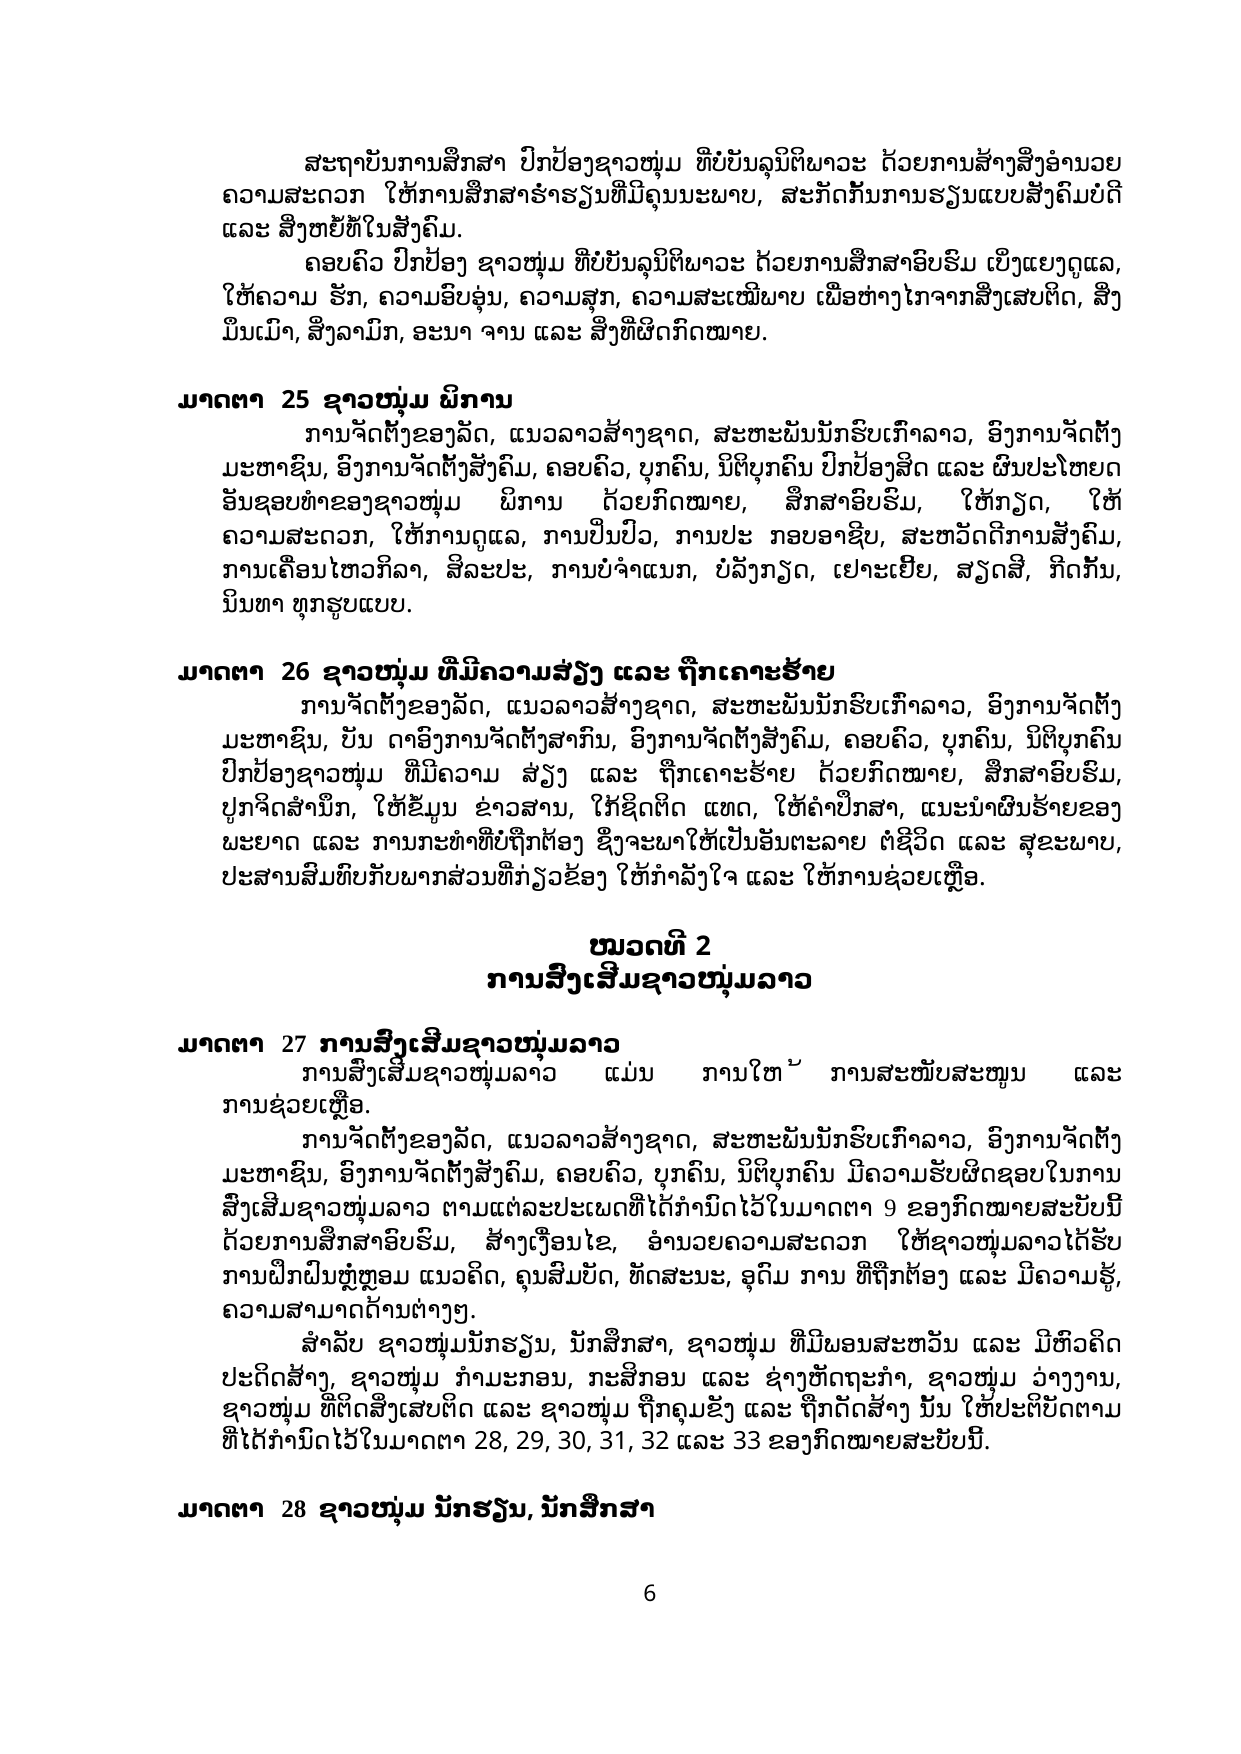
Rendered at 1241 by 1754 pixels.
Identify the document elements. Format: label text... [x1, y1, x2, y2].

text ມາດຕາ 28 ຊາວໜຸ່ມ ນັກຮຽນ, ນັກສຶກສາ [177, 1491, 1122, 1525]
text ໝວດທີ 2 [177, 926, 1122, 963]
text ການຈັດຕັ້ງຂອງລັດ, ແນວລາວສ້າງຊາດ, ສະຫະພັນນັກຮົບເກົ່າລາວ, ອົງການຈັດຕັ້ງມະຫາຊົນ, ອົງການຈັດຕັ້ງສັງຄົມ, ຄອບຄົວ, ບຸກຄົນ, ນິຕິບຸກຄົນ ມີຄວາມຮັບຜິດຊອບໃນການສົ່ງເສີມຊາວໜຸ່ມລາວ ຕາມແຕ່ລະປະເພດທີ່ໄດ້ກໍານົດໄວ້ໃນມາດຕາ 9 ຂອງກົດໝາຍສະບັບນີ້ ດ້ວຍການສຶກສາອົບຮົມ, ສ້າງເງື່ອນໄຂ, ອໍານວຍຄວາມສະດວກ ໃຫ້ຊາວໜຸ່ມລາວໄດ້ຮັບການຝຶກຝົນຫຼໍ່ຫຼອມ ແນວຄິດ, ຄຸນສົມບັດ, ທັດສະນະ, ອຸດົມ ການ ທີ່ຖືກຕ້ອງ ແລະ ມີຄວາມຮູ້, ຄວາມສາມາດດ້ານຕ່າງໆ. [222, 1121, 1122, 1326]
text ການຈັດຕັ້ງຂອງລັດ, ແນວລາວສ້າງຊາດ, ສະຫະພັນນັກຮົບເກົ່າລາວ, ອົງການຈັດຕັ້ງມະຫາຊົນ, ອົງການຈັດຕັ້ງສັງຄົມ, ຄອບຄົວ, ບຸກຄົນ, ນິຕິບຸກຄົນ ປົກປ້ອງສິດ ແລະ ຜົນປະໂຫຍດອັນຊອບທໍາຂອງຊາວໜຸ່ມ ພິການ ດ້ວຍກົດໝາຍ, ສຶກສາອົບຮົມ, ໃຫ້ກຽດ, ໃຫ້ຄວາມສະດວກ, ໃຫ້ການດູແລ, ການປິ່ນປົວ, ການປະ ກອບອາຊີບ, ສະຫວັດດີການສັງຄົມ, ການເຄື່ອນໄຫວກິລາ, ສິລະປະ, ການບໍ່ຈໍາແນກ, ບໍ່ລັງກຽດ, ເຢາະເຢີ້ຍ, ສຽດສີ, ກີດກັ້ນ, ນິນທາ ທຸກຮູບແບບ. [222, 415, 1122, 620]
text ມາດຕາ 27 ການສົ່ງເສີມຊາວໜຸ່ມລາວ [177, 1029, 1122, 1058]
text ມາດຕາ 26 ຊາວໜຸ່ມ ທີ່ມີຄວາມສ່ຽງ ແລະ ຖືກເຄາະຮ້າຍ [177, 654, 1122, 688]
text ຄອບຄົວ ປົກປ້ອງ ຊາວໜຸ່ມ ທີ່ບໍ່ບັນລຸນິຕິພາວະ ດ້ວຍການສຶກສາອົບຮົມ ເບິ່ງແຍງດູແລ, ໃຫ້ຄວາມ ຮັກ, ຄວາມອົບອຸ່ນ, ຄວາມສຸກ, ຄວາມສະເໝີພາບ ເພື່ອຫ່າງໄກຈາກສິ່ງເສບຕິດ, ສິ່ງມຶນເມົາ, ສິ່ງລາມົກ, ອະນາ ຈານ ແລະ ສິ່ງທີ່ຜິດກົດໝາຍ. [222, 245, 1122, 347]
text ການສົ່ງເສີມຊາວໜຸ່ມລາວ ແມ່ນ ການໃຫ້ ການສະໜັບສະໜູນ ແລະ ການຊ່ວຍເຫຼືອ. [222, 1058, 1122, 1121]
text ສະຖາບັນການສຶກສາ ປົກປ້ອງຊາວໜຸ່ມ ທີ່ບໍ່ບັນລຸນິຕິພາວະ ດ້ວຍການສ້າງສິ່ງອໍານວຍຄວາມສະດວກ ໃຫ້ການສຶກສາຮໍ່າຮຽນທີ່ມີຄຸນນະພາບ, ສະກັດກັ້ນການຮຽນແບບສັງຄົມບໍ່ດີ ແລະ ສິ່ງຫຍໍ້ທໍ້ໃນສັງຄົມ. [222, 148, 1122, 245]
text ການຈັດຕັ້ງຂອງລັດ, ແນວລາວສ້າງຊາດ, ສະຫະພັນນັກຮົບເກົ່າລາວ, ອົງການຈັດຕັ້ງມະຫາຊົນ, ບັນ ດາອົງການຈັດຕັ້ງສາກົນ, ອົງການຈັດຕັ້ງສັງຄົມ, ຄອບຄົວ, ບຸກຄົນ, ນິຕິບຸກຄົນ ປົກປ້ອງຊາວໜຸ່ມ ທີ່ມີຄວາມ ສ່ຽງ ແລະ ຖືກເຄາະຮ້າຍ ດ້ວຍກົດໝາຍ, ສຶກສາອົບຮົມ, ປູກຈິດສຳນຶກ, ໃຫ້ຂໍ້ມູນ ຂ່າວສານ, ໃກ້ຊິດຕິດ ແທດ, ໃຫ້ຄໍາປຶກສາ, ແນະນໍາຜົນຮ້າຍຂອງພະຍາດ ແລະ ການກະທໍາທີ່ບໍ່ຖືກຕ້ອງ ຊຶ່ງຈະພາໃຫ້ເປັນອັນຕະລາຍ ຕໍ່ຊີວິດ ແລະ ສຸຂະພາບ, ປະສານສົມທົບກັບພາກສ່ວນທີ່ກ່ຽວຂ້ອງ ໃຫ້ກຳລັງໃຈ ແລະ ໃຫ້ການຊ່ວຍເຫຼືອ. [222, 688, 1122, 892]
text ການສົ່ງເສີມຊາວໜຸ່ມລາວ [177, 963, 1122, 995]
text ມາດຕາ 25 ຊາວໜຸ່ມ ພິການ [177, 381, 1122, 415]
text ສຳລັບ ຊາວໜຸ່ມນັກຮຽນ, ນັກສຶກສາ, ຊາວໜຸ່ມ ທີ່ມີພອນສະຫວັນ ແລະ ມີຫົວຄິດປະດິດສ້າງ, ຊາວໜຸ່ມ ກຳມະກອນ, ກະສິກອນ ແລະ ຊ່າງຫັດຖະກຳ, ຊາວໜຸ່ມ ວ່າງງານ, ຊາວໜຸ່ມ ທີ່ຕິດສິ່ງເສບຕິດ ແລະ ຊາວໜຸ່ມ ຖືກຄຸມຂັງ ແລະ ຖືກດັດສ້າງ ນັ້ນ ໃຫ້ປະຕິບັດຕາມທີ່ໄດ້ກຳນົດໄວ້ໃນມາດຕາ 28, 29, 30, 31, 32 ແລະ 33 ຂອງກົດໝາຍສະບັບນີ້. [222, 1326, 1122, 1457]
